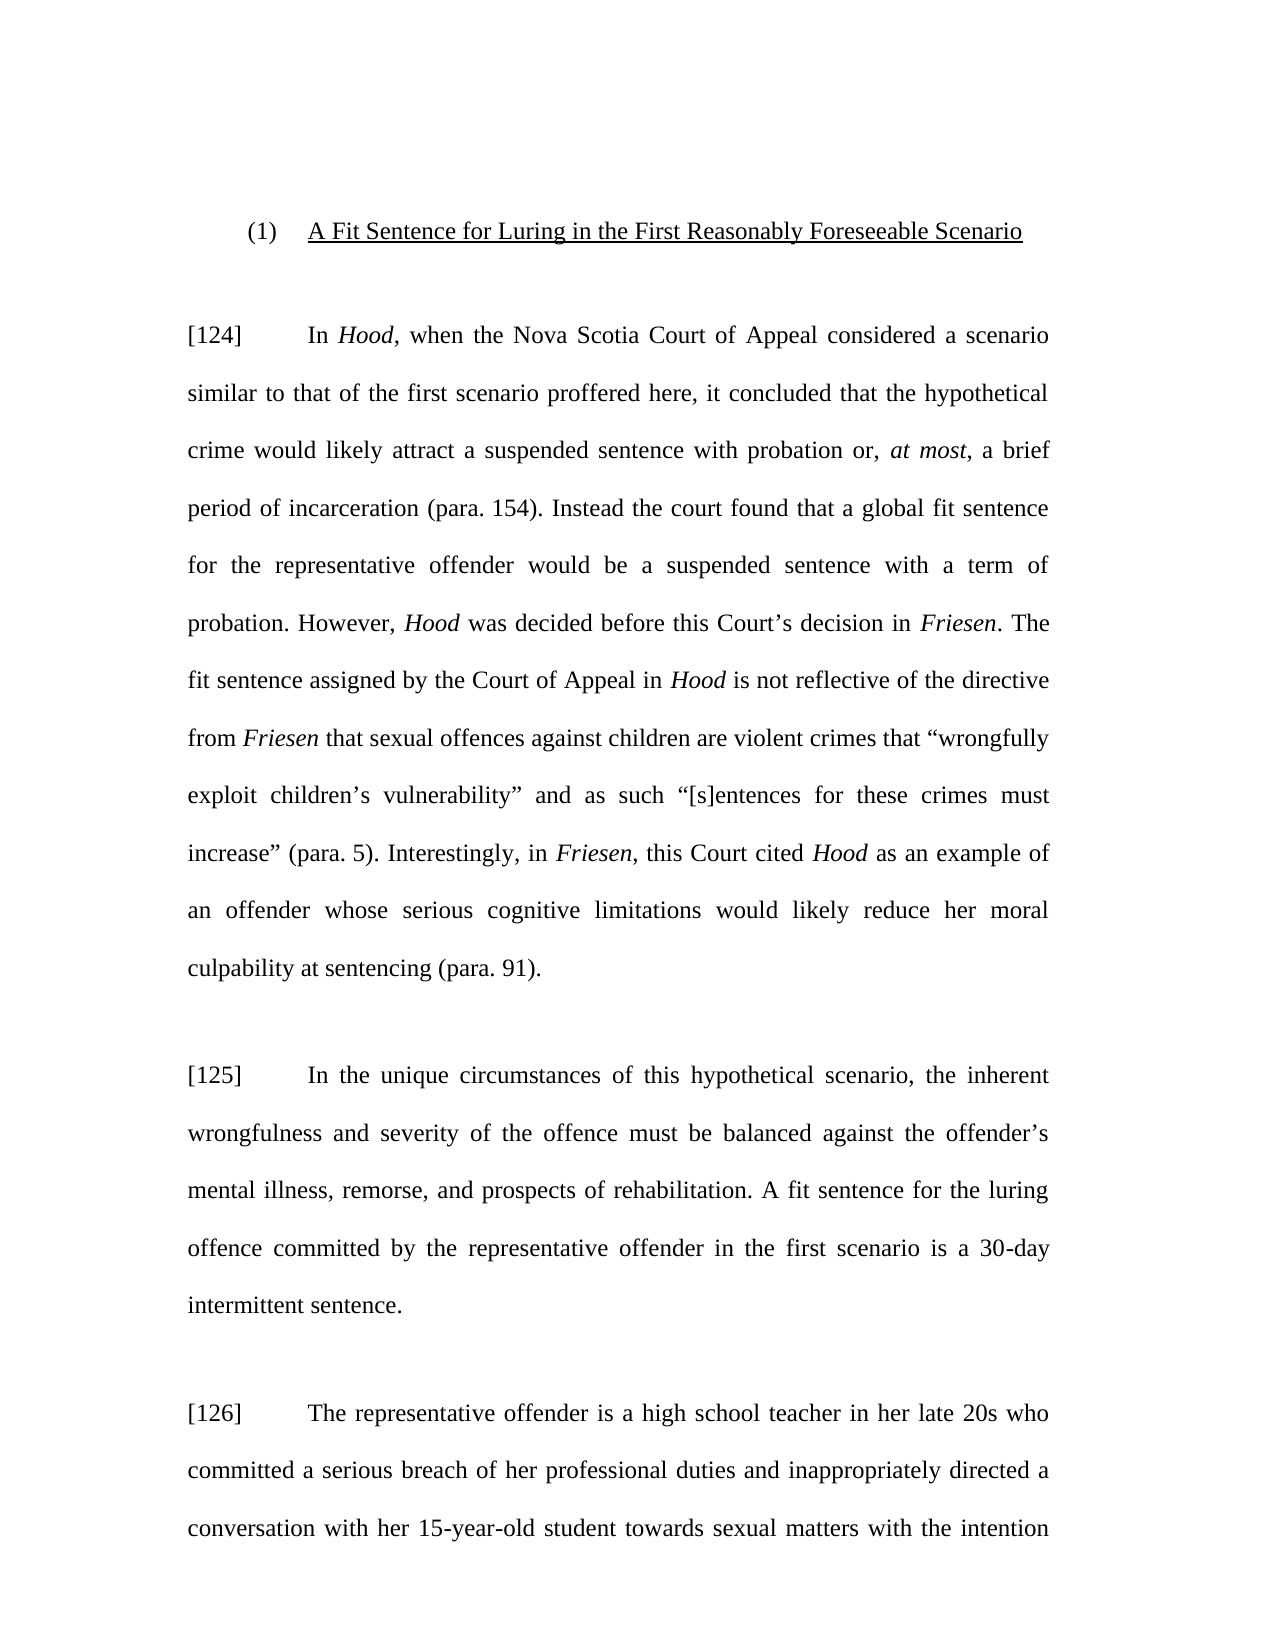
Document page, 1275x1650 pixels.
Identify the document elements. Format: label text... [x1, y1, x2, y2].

text In Hood, when the Nova Scotia Court of Appeal considered a scenario similar to that of the first scenario proffered here, it concluded that the hypothetical crime would likely attract a suspended sentence with probation or, at most, a brief period of incarceration (para. 154). Instead the court found that a global fit sentence for the representative offender would be a suspended sentence with a term of probation. However, Hood was decided before this Court’s decision in Friesen. The fit sentence assigned by the Court of Appeal in Hood is not reflective of the directive from Friesen that sexual offences against children are violent crimes that “wrongfully exploit children’s vulnerability” and as such “[s]entences for these crimes must increase” (para. 5). Interestingly, in Friesen, this Court cited Hood as an example of an offender whose serious cognitive limitations would likely reduce her moral culpability at sentencing (para. 91). [187, 320, 1050, 981]
title A Fit Sentence for Luring in the First Reasonably Foreseeable Scenario [247, 216, 1050, 245]
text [187, 1398, 1050, 1541]
text In the unique circumstances of this hypothetical scenario, the inherent wrongfulness and severity of the offence must be balanced against the offender’s mental illness, remorse, and prospects of rehabilitation. A fit sentence for the luring offence committed by the representative offender in the first scenario is a 30-day intermittent sentence. [187, 1060, 1050, 1319]
